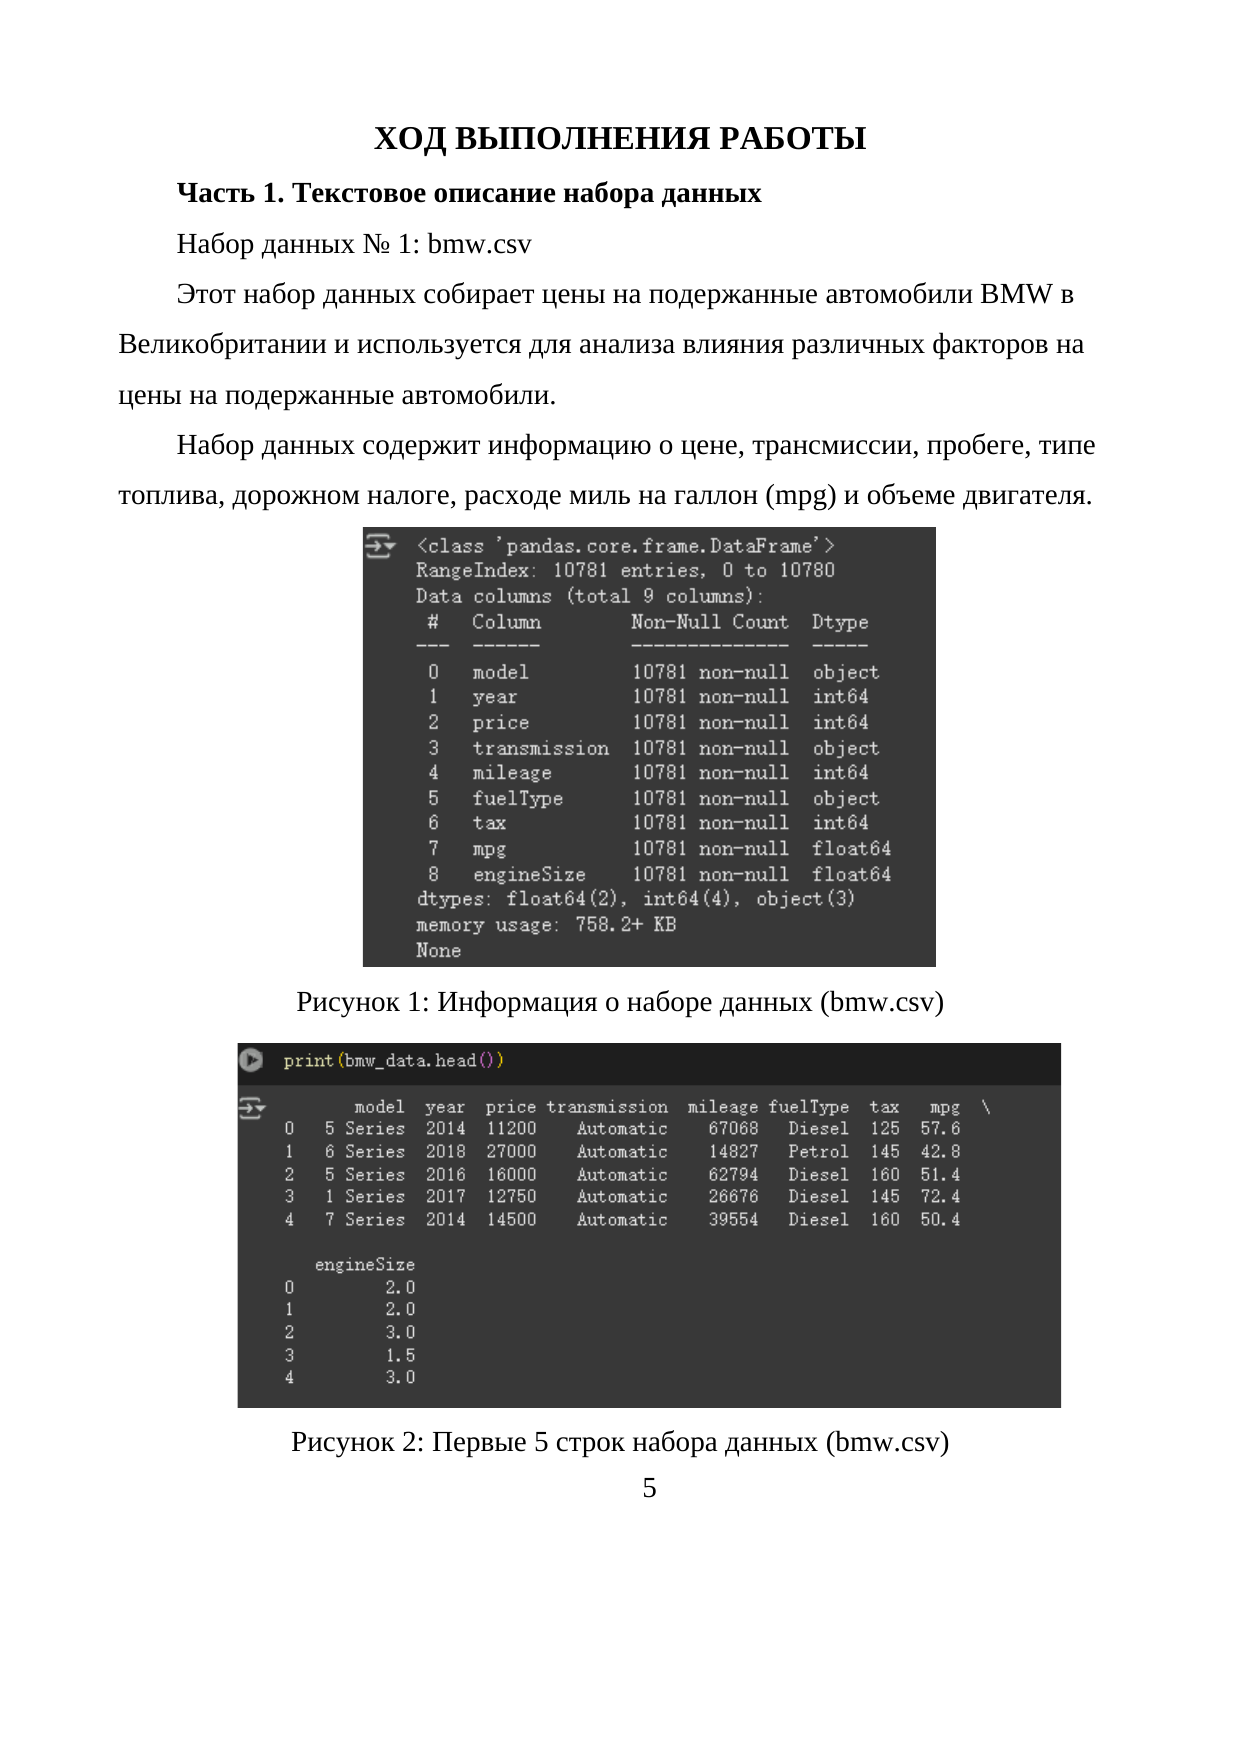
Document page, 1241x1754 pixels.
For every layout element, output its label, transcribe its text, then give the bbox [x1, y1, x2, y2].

text Рисунок 2: Первые 5 строк набора данных (bmw.csv) [118, 1424, 1122, 1457]
text Набор данных № 1: bmw.csv [118, 226, 1122, 259]
picture [237, 1043, 1062, 1408]
text Этот набор данных собирает цены на подержанные автомобили BMW в Великобритании и используется для анализа влияния различных факторов на цены на подержанные автомобили. [118, 276, 1122, 410]
text Набор данных содержит информацию о цене, трансмиссии, пробеге, типе топлива, дорожном налоге, расходе миль на галлон (mpg) и объеме двигателя. [118, 427, 1122, 511]
picture [362, 527, 936, 967]
text ХОД ВЫПОЛНЕНИЯ РАБОТЫ [118, 118, 1122, 156]
subtitle Часть 1. Текстовое описание набора данных [118, 176, 1122, 209]
text Рисунок 1: Информация о наборе данных (bmw.csv) [118, 984, 1122, 1017]
